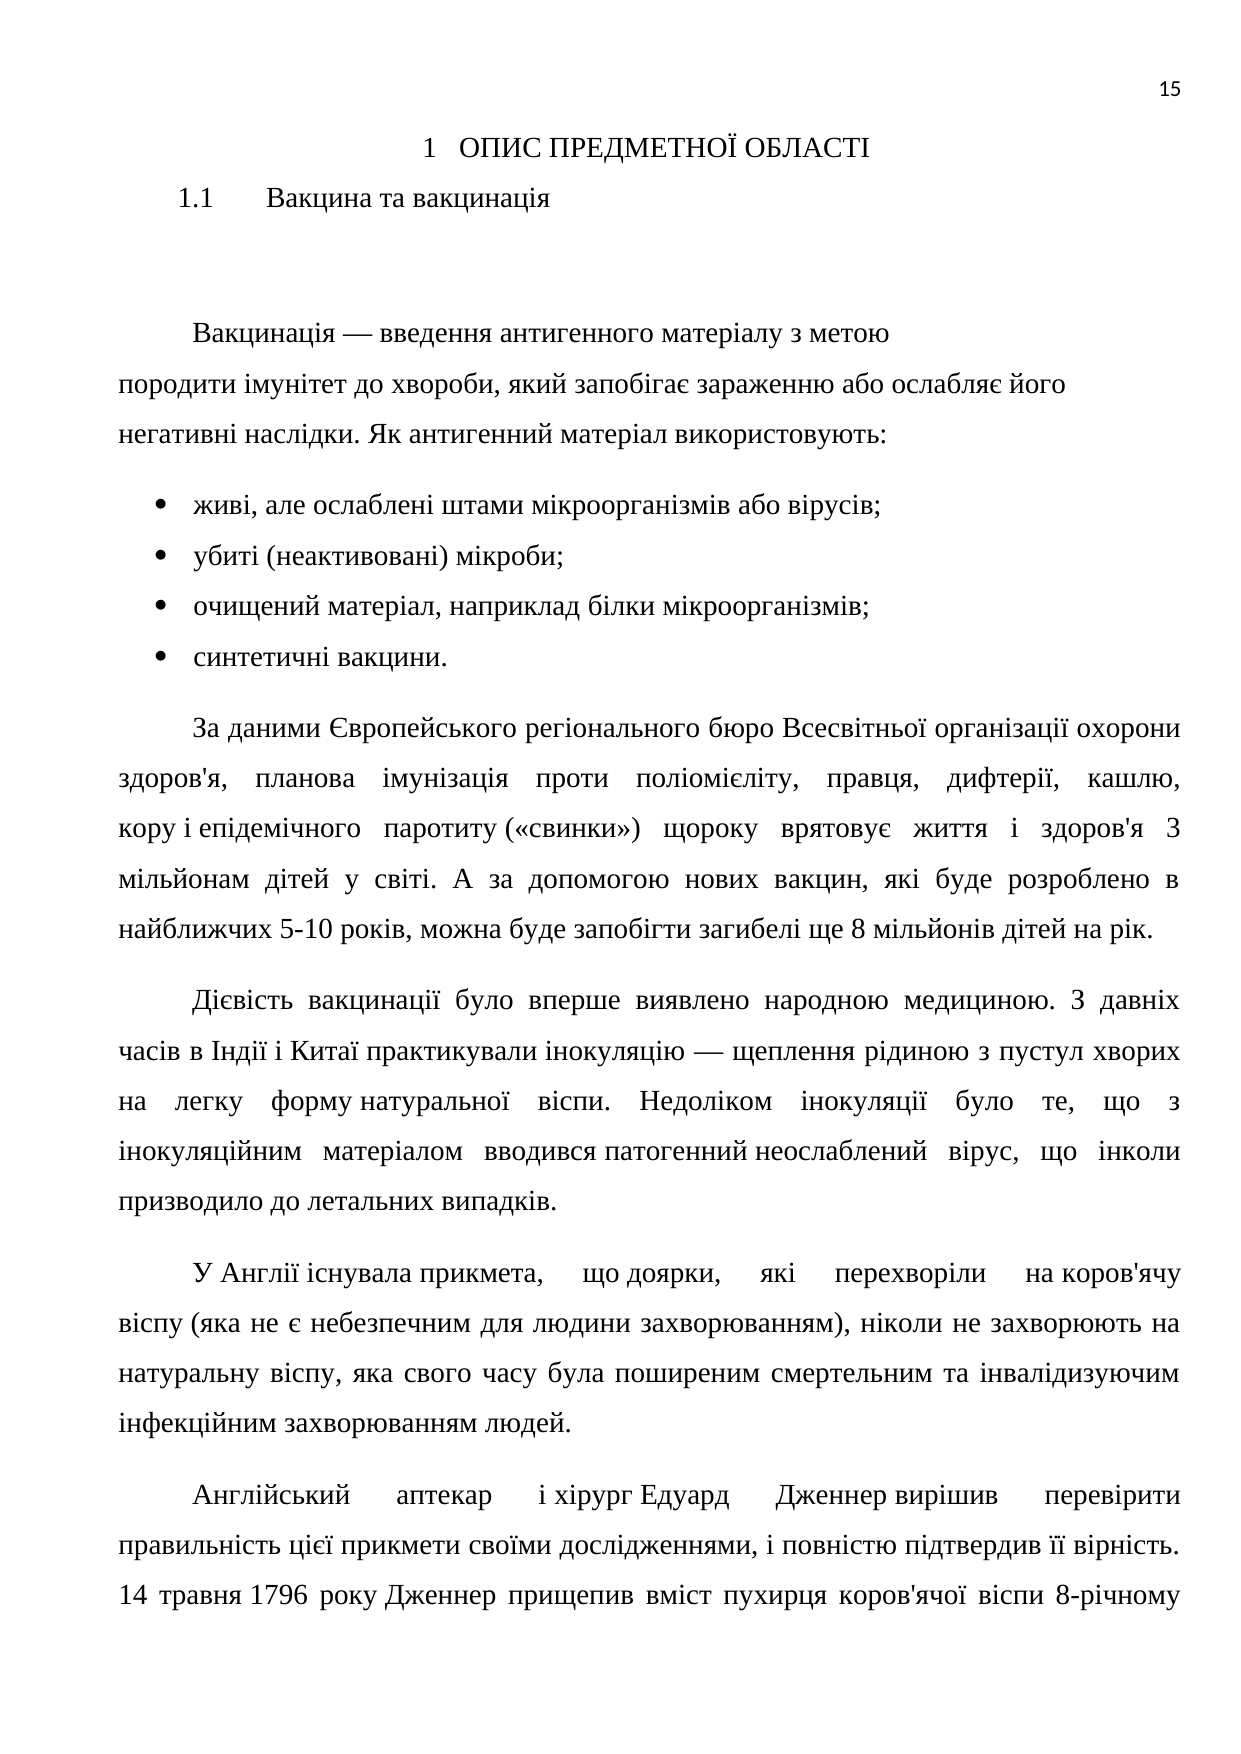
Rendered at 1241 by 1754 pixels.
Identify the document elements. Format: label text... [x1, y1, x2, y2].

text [118, 1477, 1181, 1611]
list очищений матеріал, наприклад білки мікроорганізмів; [156, 588, 1181, 622]
subtitle Вакцина та вакцинація [177, 180, 1181, 214]
list убиті (неактивовані) мікроби; [156, 538, 1181, 571]
list живі, але ослаблені штами мікроорганізмів або вірусів; [156, 487, 1181, 521]
text За даними Європейського регіонального бюро Всесвітньої організації охорони здоров'я, планова імунізація проти поліомієліту, правця, дифтерії, кашлю, кору і епідемічного паротиту («свинки») щороку врятовує життя і здоров'я 3 мільйонам дітей у світі. А за допомогою нових вакцин, які буде розроблено в найближчих 5-10 років, можна буде запобігти загибелі ще 8 мільйонів дітей на рік. [118, 710, 1181, 945]
list синтетичні вакцини. [156, 639, 1181, 672]
text Вакцинація — введення антигенного матеріалу з метою породити імунітет до хвороби, який запобігає зараженню або ослабляє його негативні наслідки. Як антигенний матеріал використовують: [118, 316, 1181, 450]
subtitle Опис предметної області [118, 130, 1181, 163]
text Дієвість вакцинації було вперше виявлено народною медициною. З давніх часів в Індії і Китаї практикували інокуляцію — щеплення рідиною з пустул хворих на легку форму натуральної віспи. Недоліком інокуляції було те, що з інокуляційним матеріалом вводився патогенний неослаблений вірус, що інколи призводило до летальних випадків. [118, 982, 1181, 1217]
text У Англії існувала прикмета, що доярки, які перехворіли на коров'ячу віспу (яка не є небезпечним для людини захворюванням), ніколи не захворюють на натуральну віспу, яка свого часу була поширеним смертельним та інвалідизуючим інфекційним захворюванням людей. [118, 1255, 1181, 1439]
